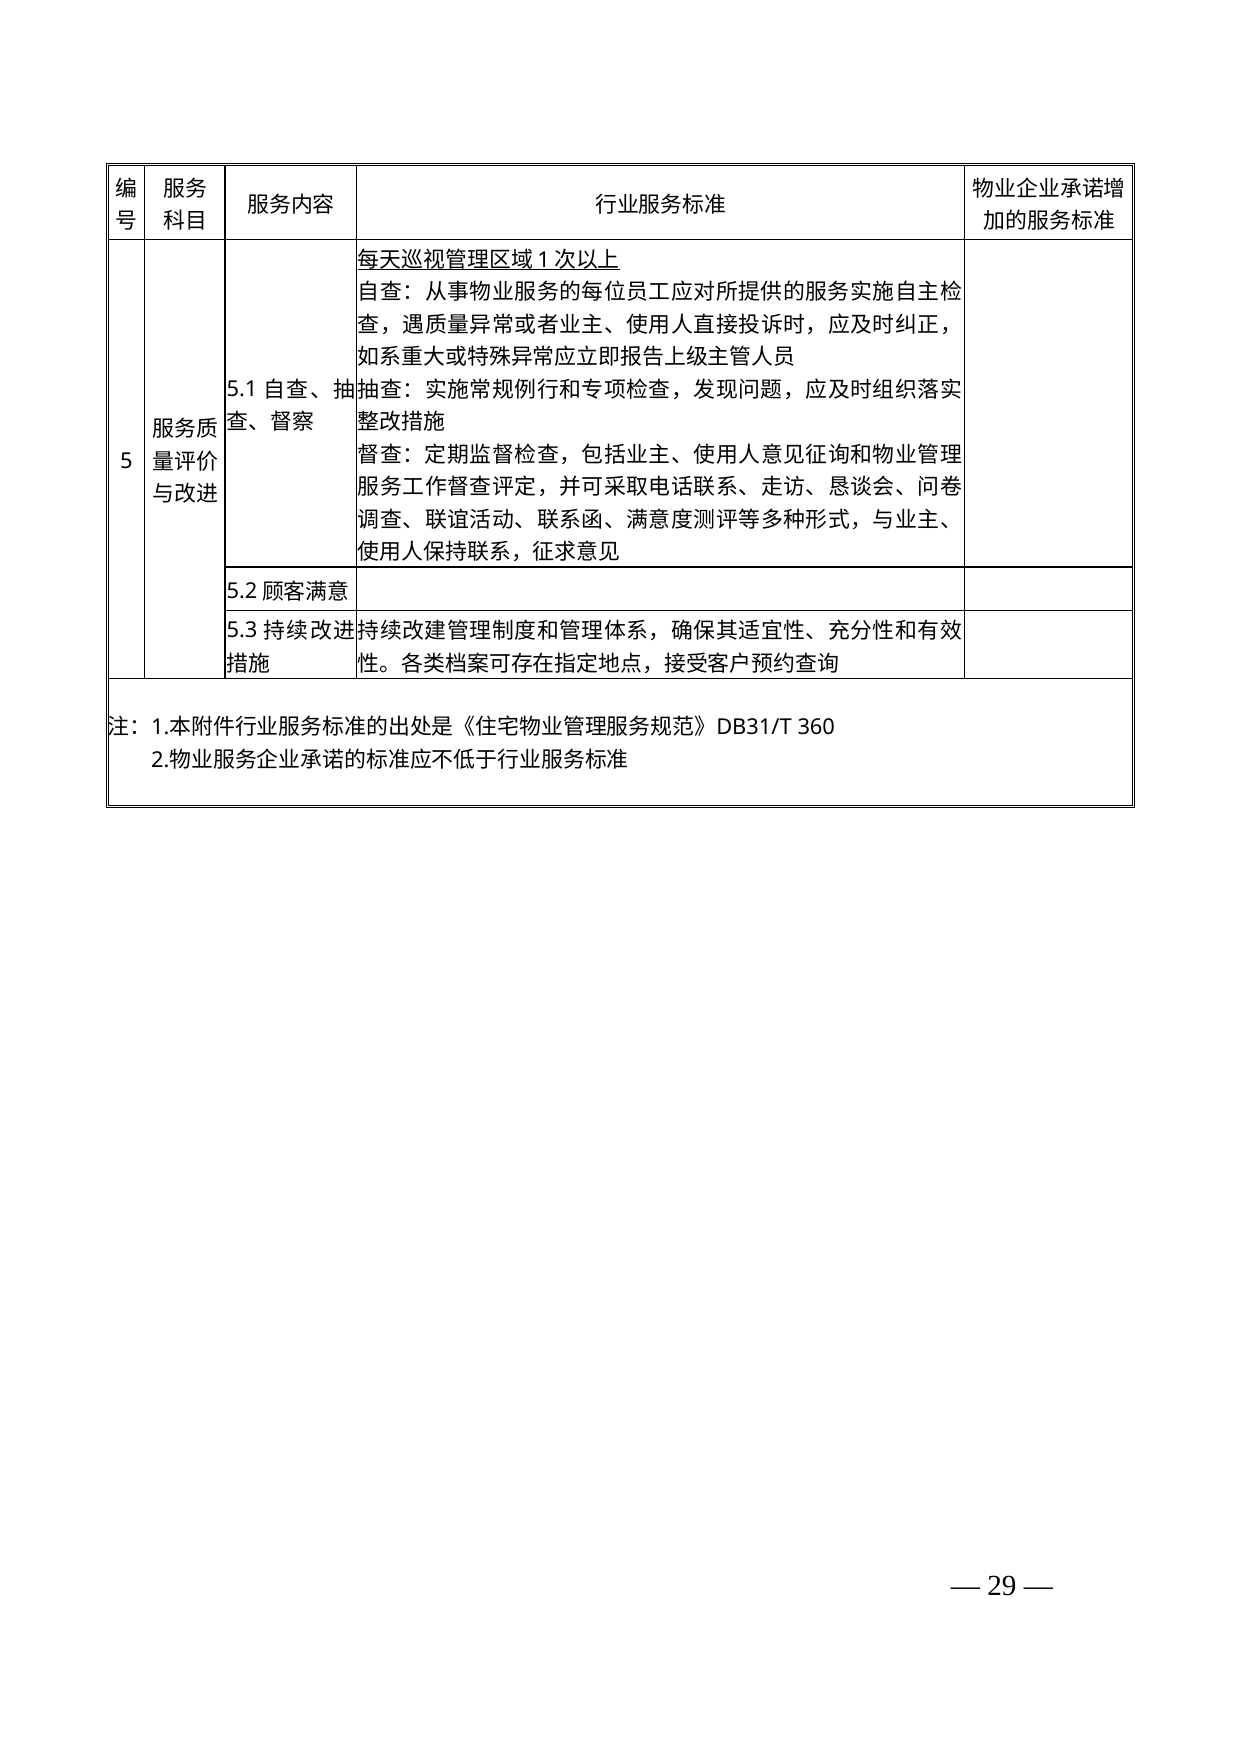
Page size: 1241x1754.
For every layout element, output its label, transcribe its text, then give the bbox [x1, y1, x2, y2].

table_header 服务 科目 [145, 166, 224, 239]
table_header 编号 [109, 166, 144, 239]
table_cell [965, 611, 1132, 678]
table_cell [965, 240, 1132, 566]
table_header 行业服务标准 [357, 166, 964, 239]
table_cell 5.1自查、抽查、督察 [226, 240, 356, 566]
table_cell 注：1.本附件行业服务标准的出处是《住宅物业管理服务规范》DB31/T 360 2.物业服务企业承诺的标准应不低于行业服务标准 [109, 679, 1132, 804]
table_cell 每天巡视管理区域1次以上 自查：从事物业服务的每位员工应对所提供的服务实施自主检查，遇质量异常或者业主、使用人直接投诉时，应及时纠正，如系重大或特殊异常应立即报告上级主管人员 抽查：实施常规例行和专项检查，发现问题，应及时组织落实整改措施 督查：定期监督检查，包括业主、使用人意见征询和物业管理服务工作督查评定，并可采取电话联系、走访、恳谈会、问卷调查、联谊活动、联系函、满意度测评等多种形式，与业主、使用人保持联系，征求意见 [357, 240, 964, 566]
table_cell [965, 568, 1132, 610]
table_cell 5 [109, 240, 144, 678]
table_header 服务内容 [226, 166, 356, 239]
table_cell 服务质量评价与改进 [145, 240, 224, 678]
table_cell 5.2顾客满意 [226, 568, 356, 610]
table_cell 5.3持续改进措施 [226, 611, 356, 678]
table_header 物业企业承诺增加的服务标准 [965, 166, 1132, 239]
table_cell 持续改建管理制度和管理体系，确保其适宜性、充分性和有效性。各类档案可存在指定地点，接受客户预约查询 [357, 611, 964, 678]
table_cell [357, 568, 964, 610]
